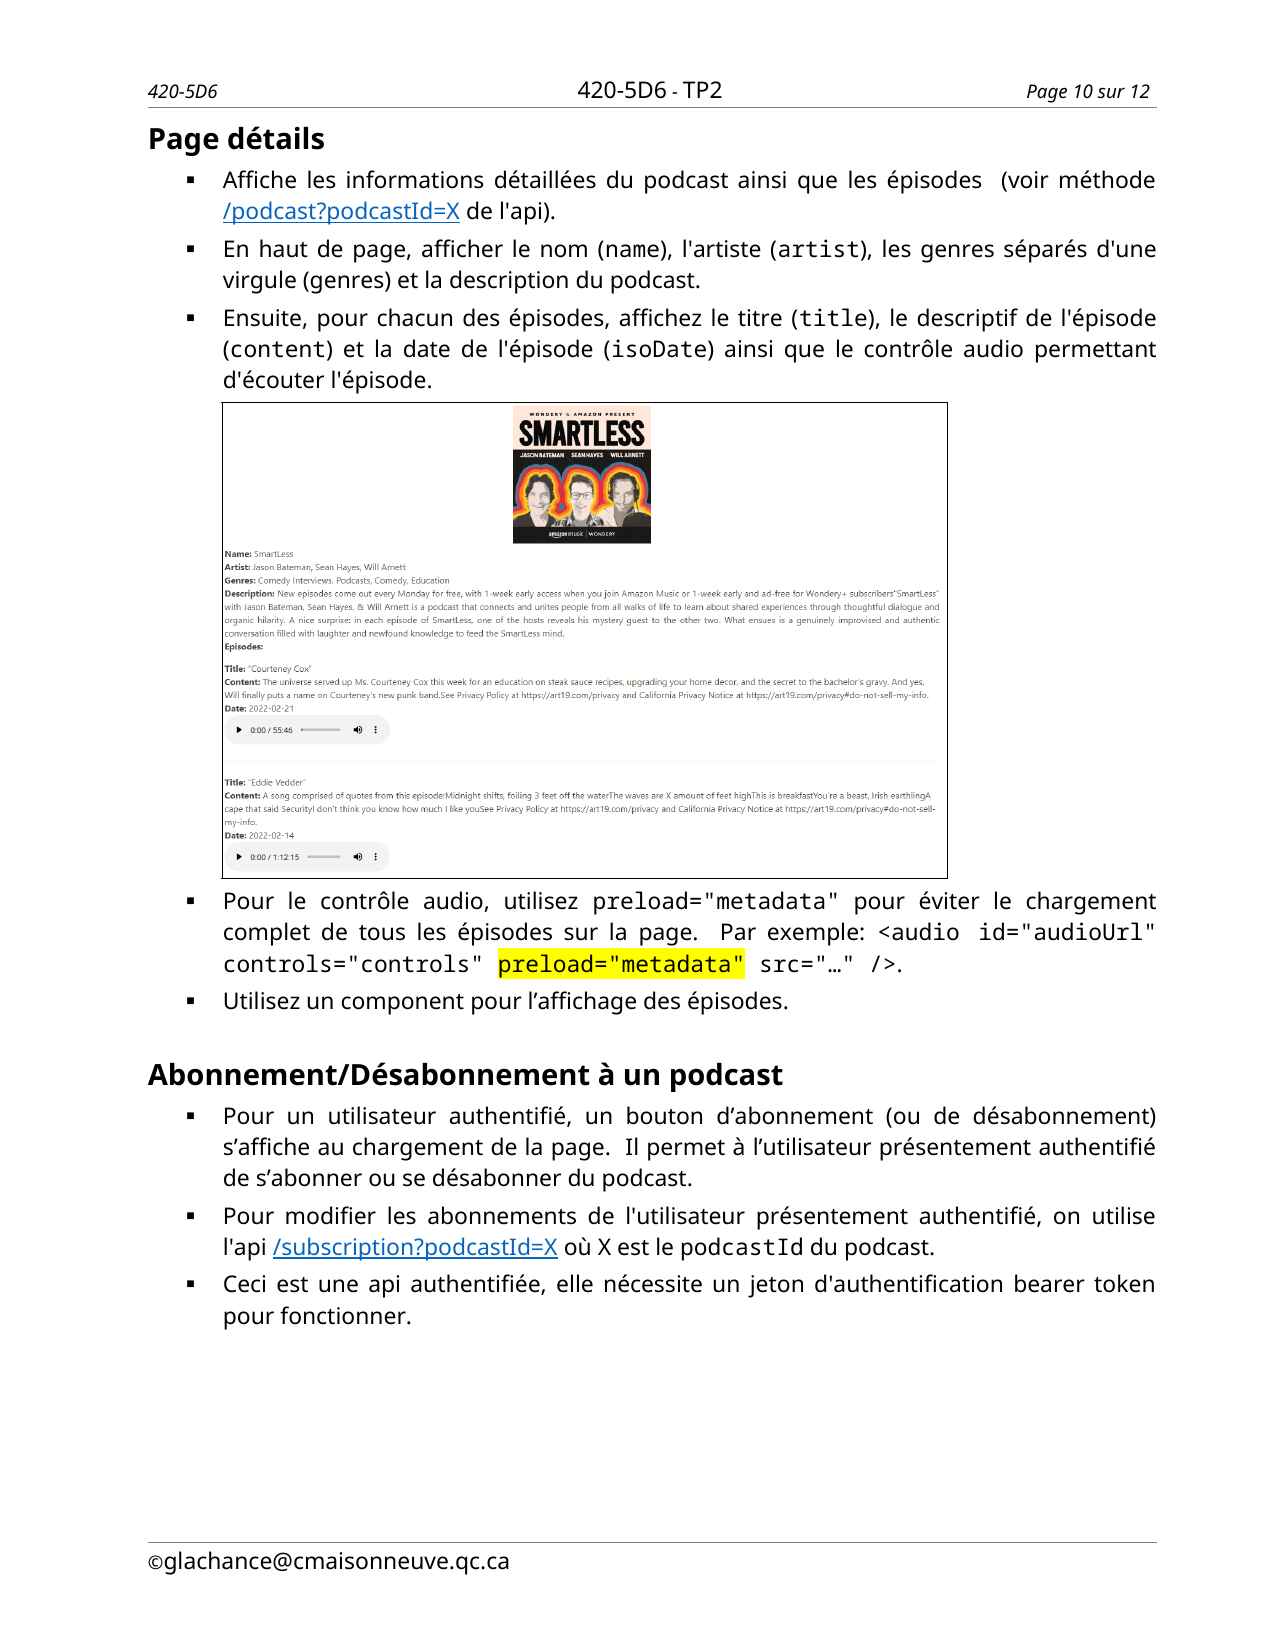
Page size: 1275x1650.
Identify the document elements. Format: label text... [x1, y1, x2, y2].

subtitle Page détails [148, 118, 1157, 158]
text Ceci est une api authentifiée, elle nécessite un jeton d'authentification bearer token pour fonctionner. [185, 1268, 1157, 1331]
text Utilisez un component pour l’affichage des épisodes. [185, 985, 1157, 1016]
text Pour modifier les abonnements de l'utilisateur présentement authentifié, on utilise l'api /subscription?podcastId=X où X est le podcastId du podcast. [185, 1200, 1157, 1262]
subtitle Abonnement/Désabonnement à un podcast [148, 1054, 1157, 1093]
text Ensuite, pour chacun des épisodes, affichez le titre (title), le descriptif de l'épisode (content) et la date de l'épisode (isoDate) ainsi que le contrôle audio permettant d'écouter l'épisode. [185, 302, 1157, 395]
text Affiche les informations détaillées du podcast ainsi que les épisodes (voir méthode /podcast?podcastId=X de l'api). [185, 164, 1157, 227]
text En haut de page, afficher le nom (name), l'artiste (artist), les genres séparés d'une virgule (genres) et la description du podcast. [185, 233, 1157, 295]
picture [223, 403, 947, 878]
text Pour le contrôle audio, utilisez preload="metadata" pour éviter le chargement complet de tous les épisodes sur la page. Par exemple: <audio id="audioUrl" controls="controls" preload="metadata" src="…" />. [185, 885, 1157, 979]
text Pour un utilisateur authentifié, un bouton d’abonnement (ou de désabonnement) s’affiche au chargement de la page. Il permet à l’utilisateur présentement authentifié de s’abonner ou se désabonner du podcast. [185, 1100, 1157, 1193]
